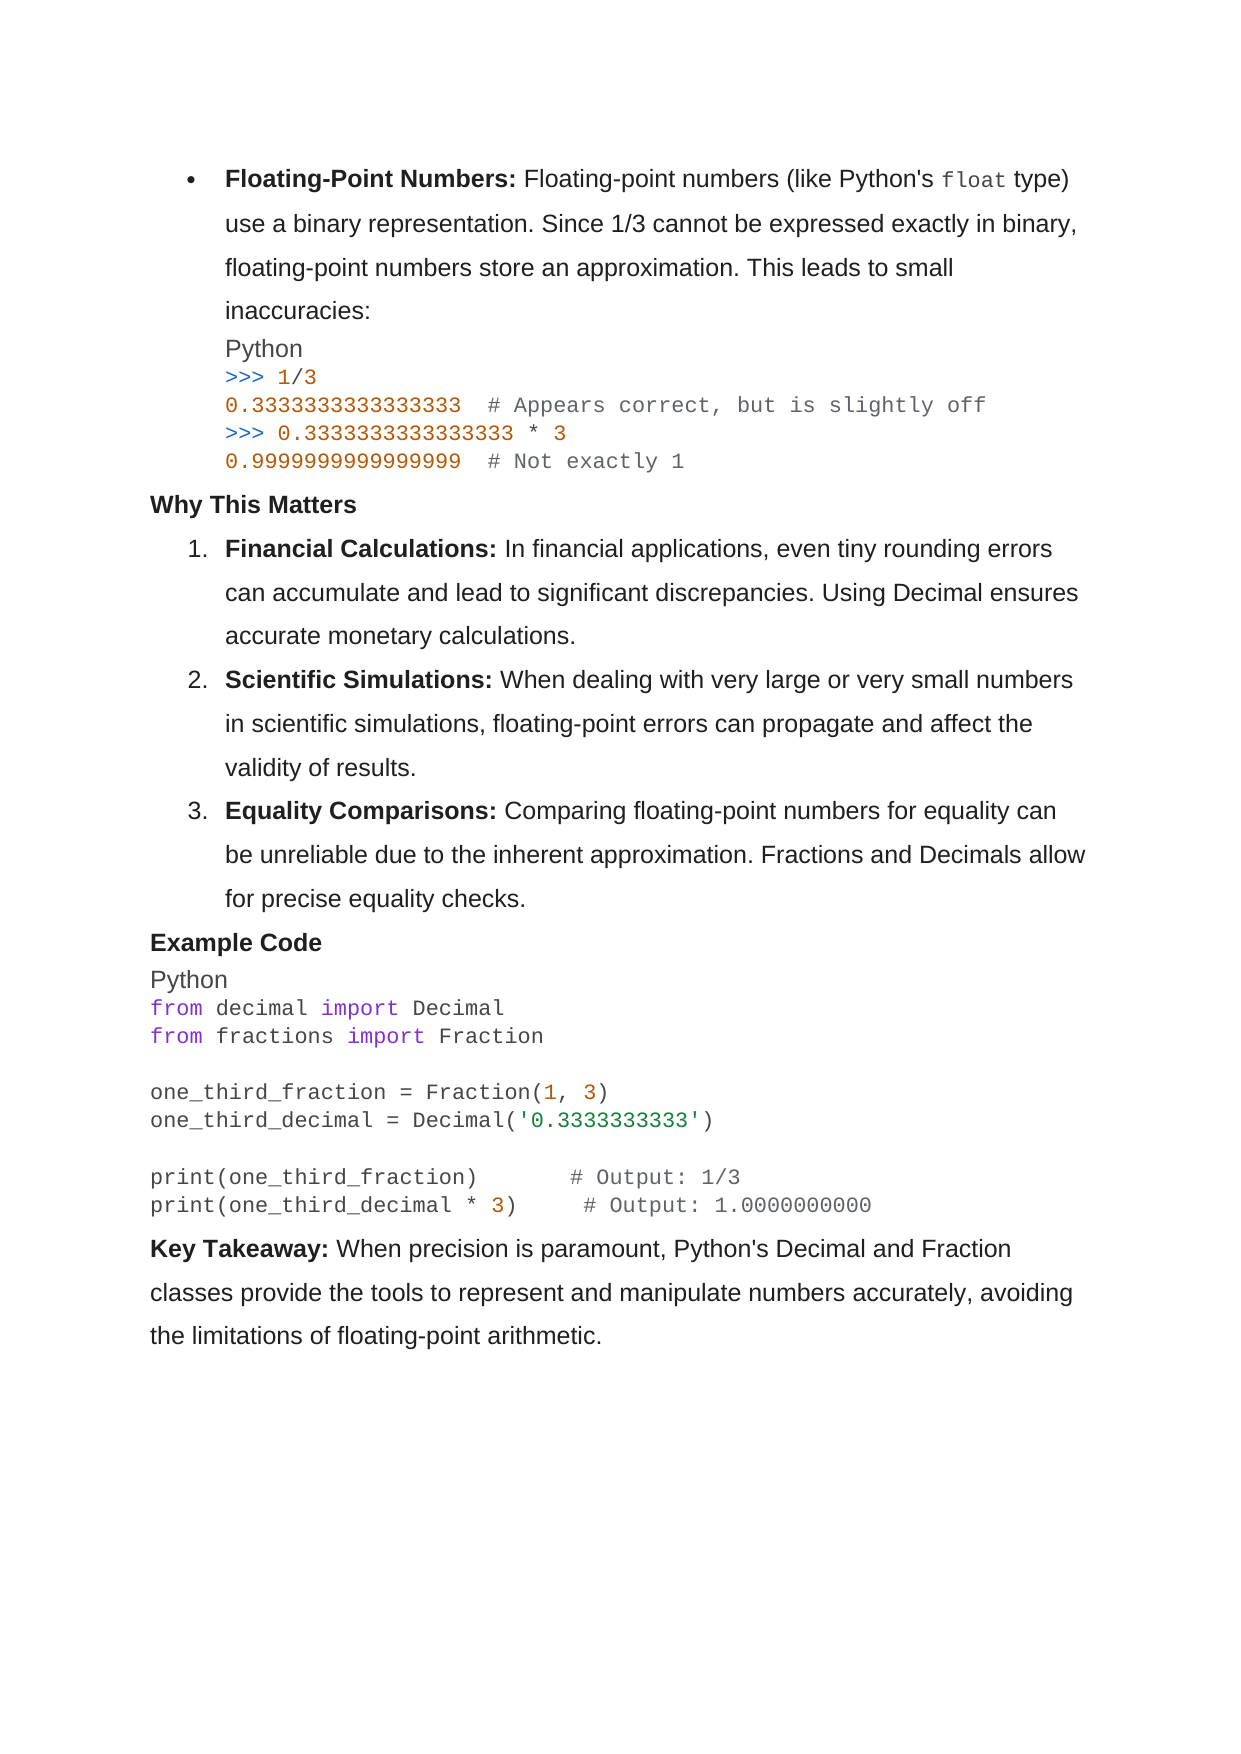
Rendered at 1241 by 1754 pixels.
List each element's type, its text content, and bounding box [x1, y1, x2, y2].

text Python [150, 956, 1090, 994]
text >>> 1/3 [225, 362, 1090, 391]
text >>> 0.3333333333333333 * 3 [225, 419, 1090, 447]
text Python [225, 325, 1090, 362]
text Key Takeaway: When precision is paramount, Python's Decimal and Fraction classes provide the tools to represent and manipulate numbers accurately, avoiding the limitations of floating-point arithmetic. [150, 1219, 1090, 1350]
list Scientific Simulations: When dealing with very large or very small numbers in scientific simulations, floating-point errors can propagate and affect the validity of results. [187, 650, 1090, 781]
text from fractions import Fraction [150, 1022, 1090, 1050]
text print(one_third_decimal * 3) # Output: 1.0000000000 [150, 1191, 1090, 1219]
text one_third_decimal = Decimal('0.3333333333') [150, 1106, 1090, 1134]
text Why This Matters [150, 475, 1090, 519]
text 0.9999999999999999 # Not exactly 1 [225, 447, 1090, 475]
text one_third_fraction = Fraction(1, 3) [150, 1078, 1090, 1106]
text 0.3333333333333333 # Appears correct, but is slightly off [225, 391, 1090, 419]
text Example Code [150, 912, 1090, 956]
list Floating-Point Numbers: Floating-point numbers (like Python's float type) use a binary representation. Since 1/3 cannot be expressed exactly in binary, floating-point numbers store an approximation. This leads to small inaccuracies: [187, 150, 1090, 325]
text from decimal import Decimal [150, 994, 1090, 1022]
text print(one_third_fraction) # Output: 1/3 [150, 1162, 1090, 1191]
list Financial Calculations: In financial applications, even tiny rounding errors can accumulate and lead to significant discrepancies. Using Decimal ensures accurate monetary calculations. [187, 519, 1090, 650]
list Equality Comparisons: Comparing floating-point numbers for equality can be unreliable due to the inherent approximation. Fractions and Decimals allow for precise equality checks. [187, 781, 1090, 912]
